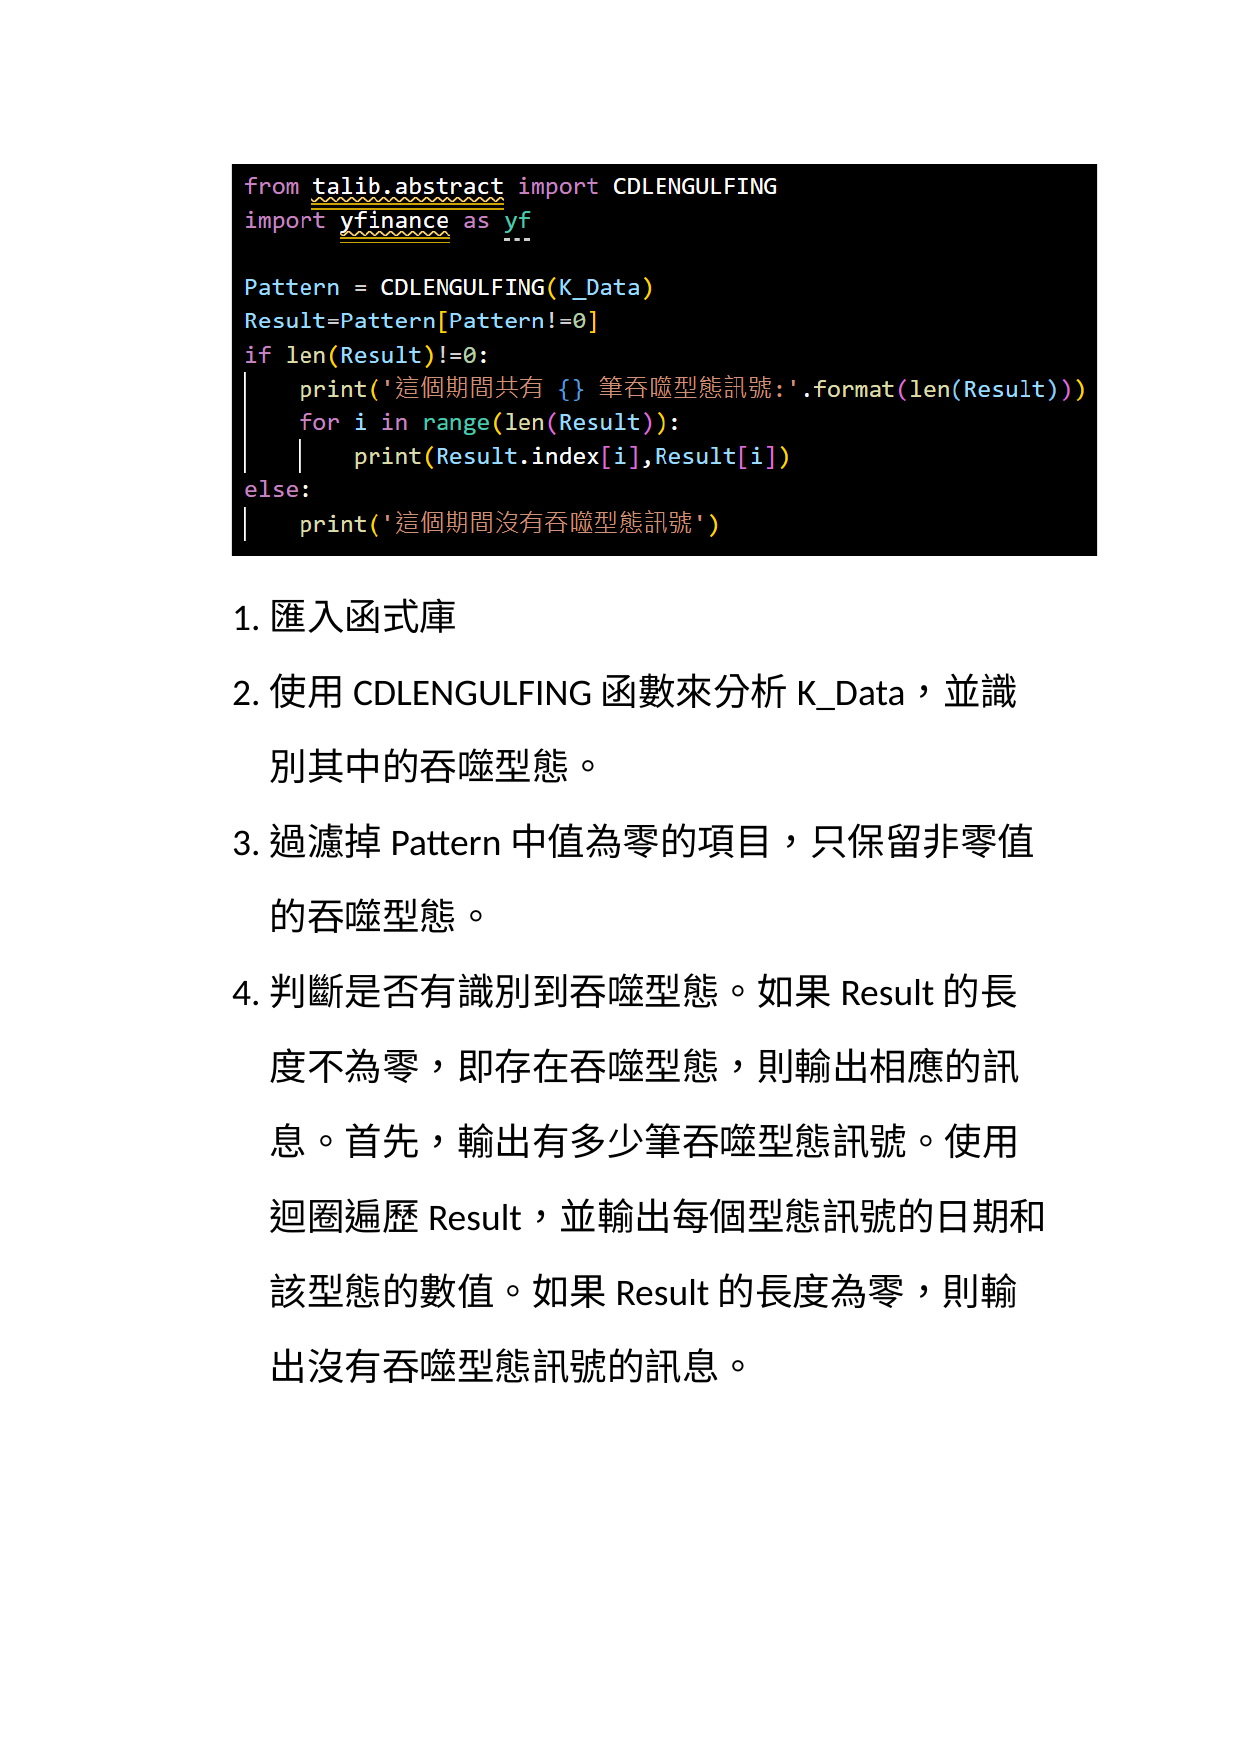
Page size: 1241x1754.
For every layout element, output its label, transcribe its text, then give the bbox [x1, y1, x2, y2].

picture [231, 164, 1098, 556]
list 使用 CDLENGULFING 函數來分析 K_Data，並識別其中的吞噬型態。 [232, 652, 1053, 802]
list 判斷是否有識別到吞噬型態。如果 Result 的長度不為零，即存在吞噬型態，則輸出相應的訊息。首先，輸出有多少筆吞噬型態訊號。使用迴圈遍歷 Result，並輸出每個型態訊號的日期和該型態的數值。如果 Result 的長度為零，則輸出沒有吞噬型態訊號的訊息。 [232, 952, 1053, 1402]
list 過濾掉 Pattern 中值為零的項目，只保留非零值的吞噬型態。 [232, 802, 1053, 952]
list 匯入函式庫 [232, 577, 1053, 652]
